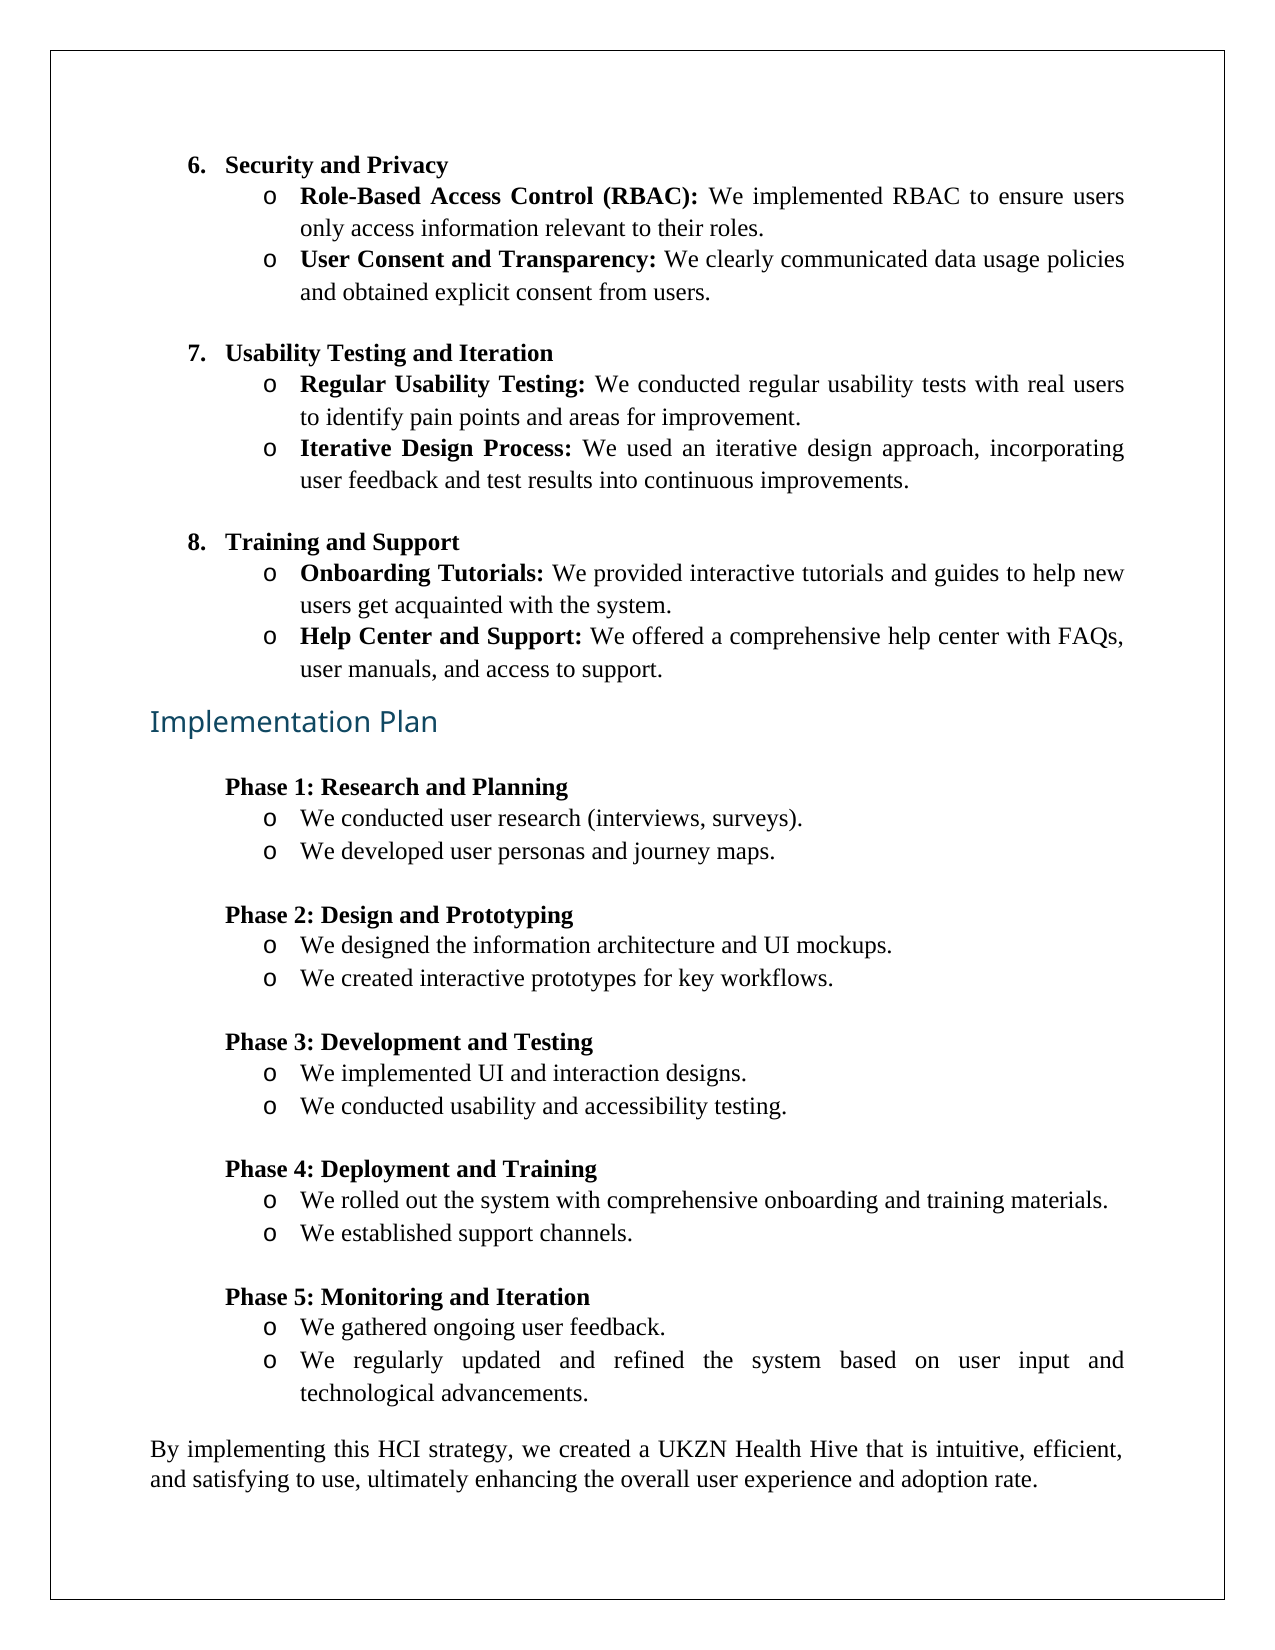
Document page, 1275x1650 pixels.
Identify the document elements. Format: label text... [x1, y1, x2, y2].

list Onboarding Tutorials: We provided interactive tutorials and guides to help new users get acquainted with the system. [262, 558, 1125, 619]
list We established support channels. [262, 1218, 1125, 1249]
list Phase 3: Development and Testing [225, 1027, 1125, 1056]
list We rolled out the system with comprehensive onboarding and training materials. [262, 1185, 1125, 1216]
list We designed the information architecture and UI mockups. [262, 931, 1125, 961]
list Security and Privacy [187, 150, 1125, 179]
list We created interactive prototypes for key workflows. [262, 963, 1125, 994]
list We implemented UI and interaction designs. [262, 1058, 1125, 1089]
list Usability Testing and Iteration [187, 338, 1125, 367]
list Training and Support [187, 527, 1125, 556]
list We conducted usability and accessibility testing. [262, 1091, 1125, 1122]
list Role-Based Access Control (RBAC): We implemented RBAC to ensure users only access information relevant to their roles. [262, 181, 1125, 242]
list Regular Usability Testing: We conducted regular usability tests with real users to identify pain points and areas for improvement. [262, 369, 1125, 431]
list Phase 4: Deployment and Training [225, 1154, 1125, 1183]
list Help Center and Support: We offered a comprehensive help center with FAQs, user manuals, and access to support. [262, 621, 1125, 683]
list We developed user personas and journey maps. [262, 836, 1125, 867]
text By implementing this HCI strategy, we created a UKZN Health Hive that is intuitive, efficient, and satisfying to use, ultimately enhancing the overall user experience and adoption rate. [150, 1434, 1125, 1493]
list Phase 5: Monitoring and Iteration [225, 1282, 1125, 1310]
list User Consent and Transparency: We clearly communicated data usage policies and obtained explicit consent from users. [262, 244, 1125, 306]
list We gathered ongoing user feedback. [262, 1312, 1125, 1343]
list We conducted user research (interviews, surveys). [262, 803, 1125, 834]
list Phase 1: Research and Planning [225, 772, 1125, 801]
list Phase 2: Design and Prototyping [225, 900, 1125, 928]
list Iterative Design Process: We used an iterative design approach, incorporating user feedback and test results into continuous improvements. [262, 433, 1125, 494]
list We regularly updated and refined the system based on user input and technological advancements. [262, 1345, 1125, 1407]
subtitle Implementation Plan [150, 702, 1125, 741]
